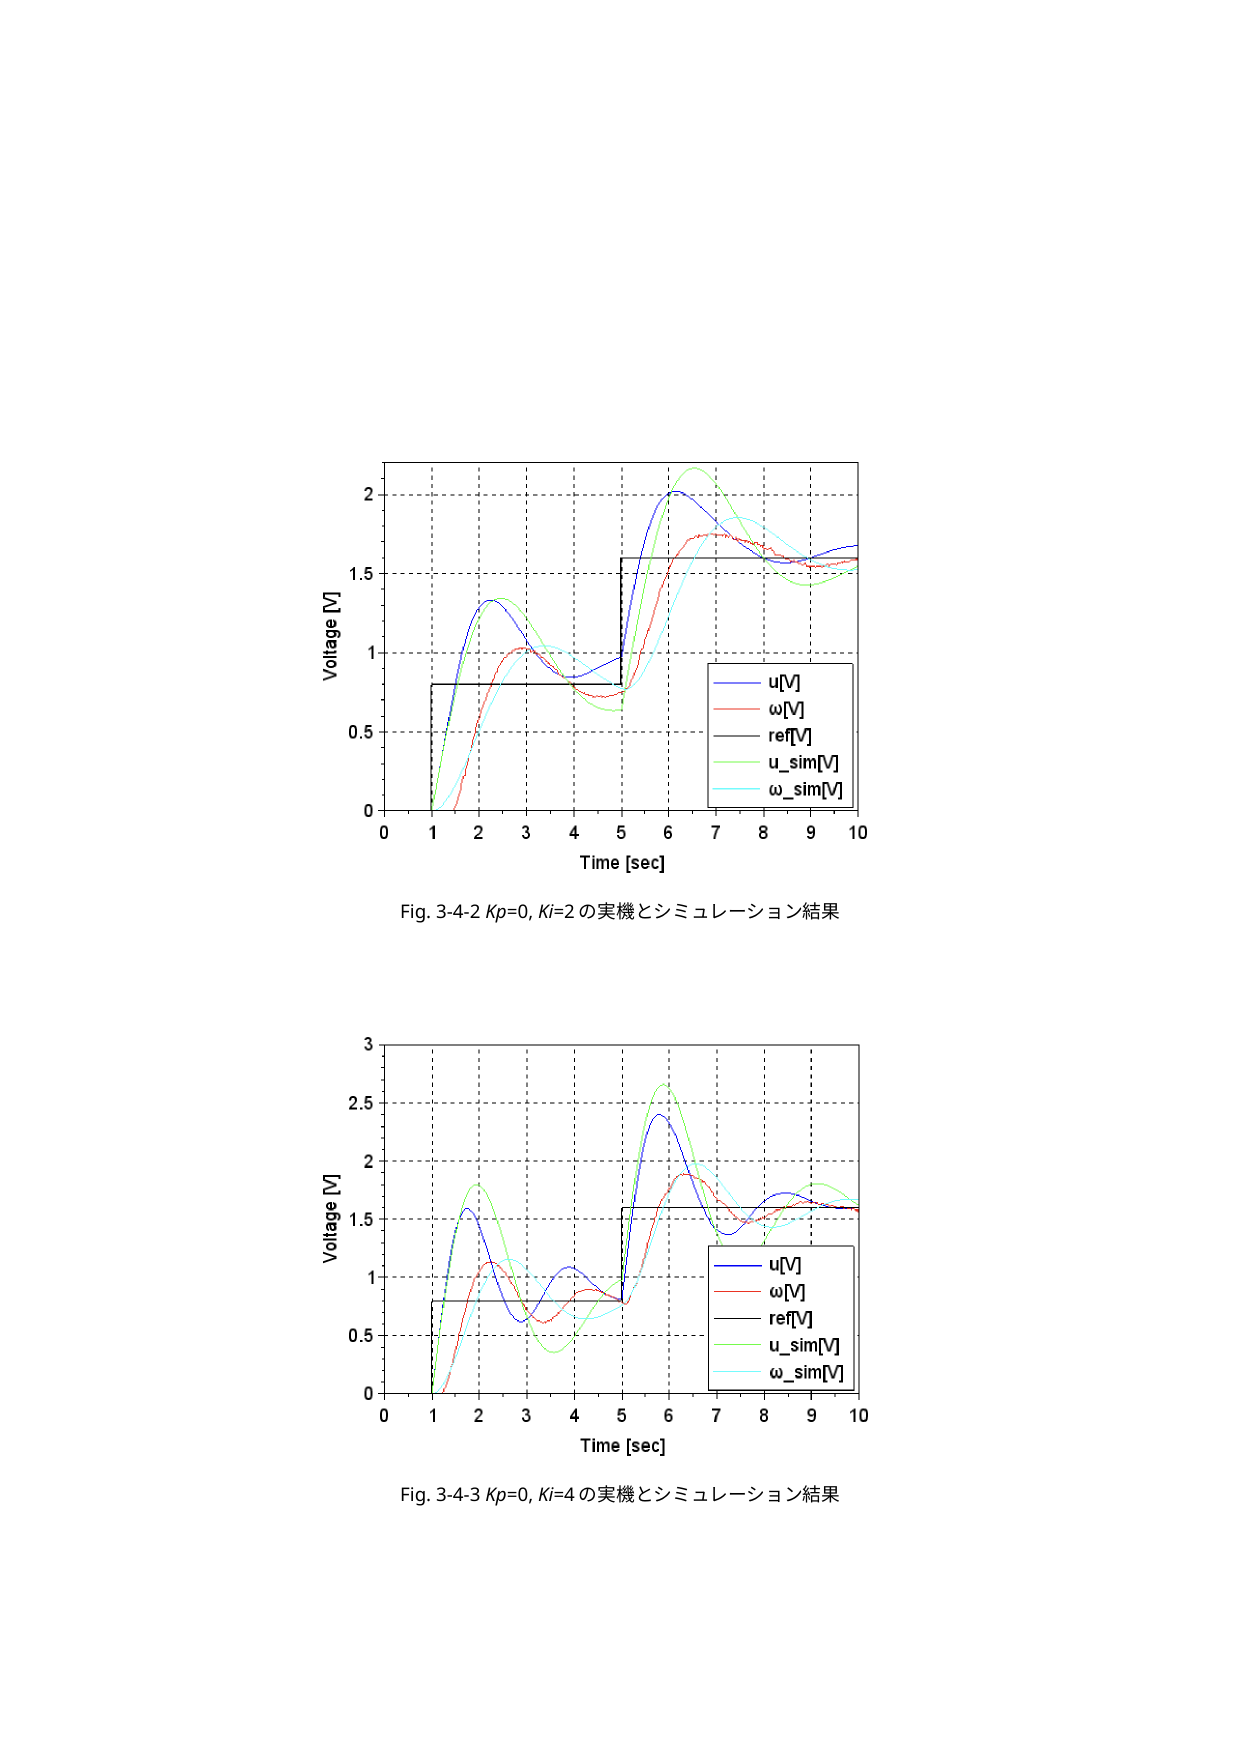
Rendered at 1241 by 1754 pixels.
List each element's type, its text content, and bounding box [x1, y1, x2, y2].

text Fig. 3-4-3 Kp=0, Ki=4の実機とシミュレーション結果 [148, 1475, 1092, 1512]
picture [307, 987, 933, 1460]
text Fig. 3-4-2 Kp=0, Ki=2の実機とシミュレーション結果 [148, 892, 1092, 929]
picture [306, 404, 934, 877]
